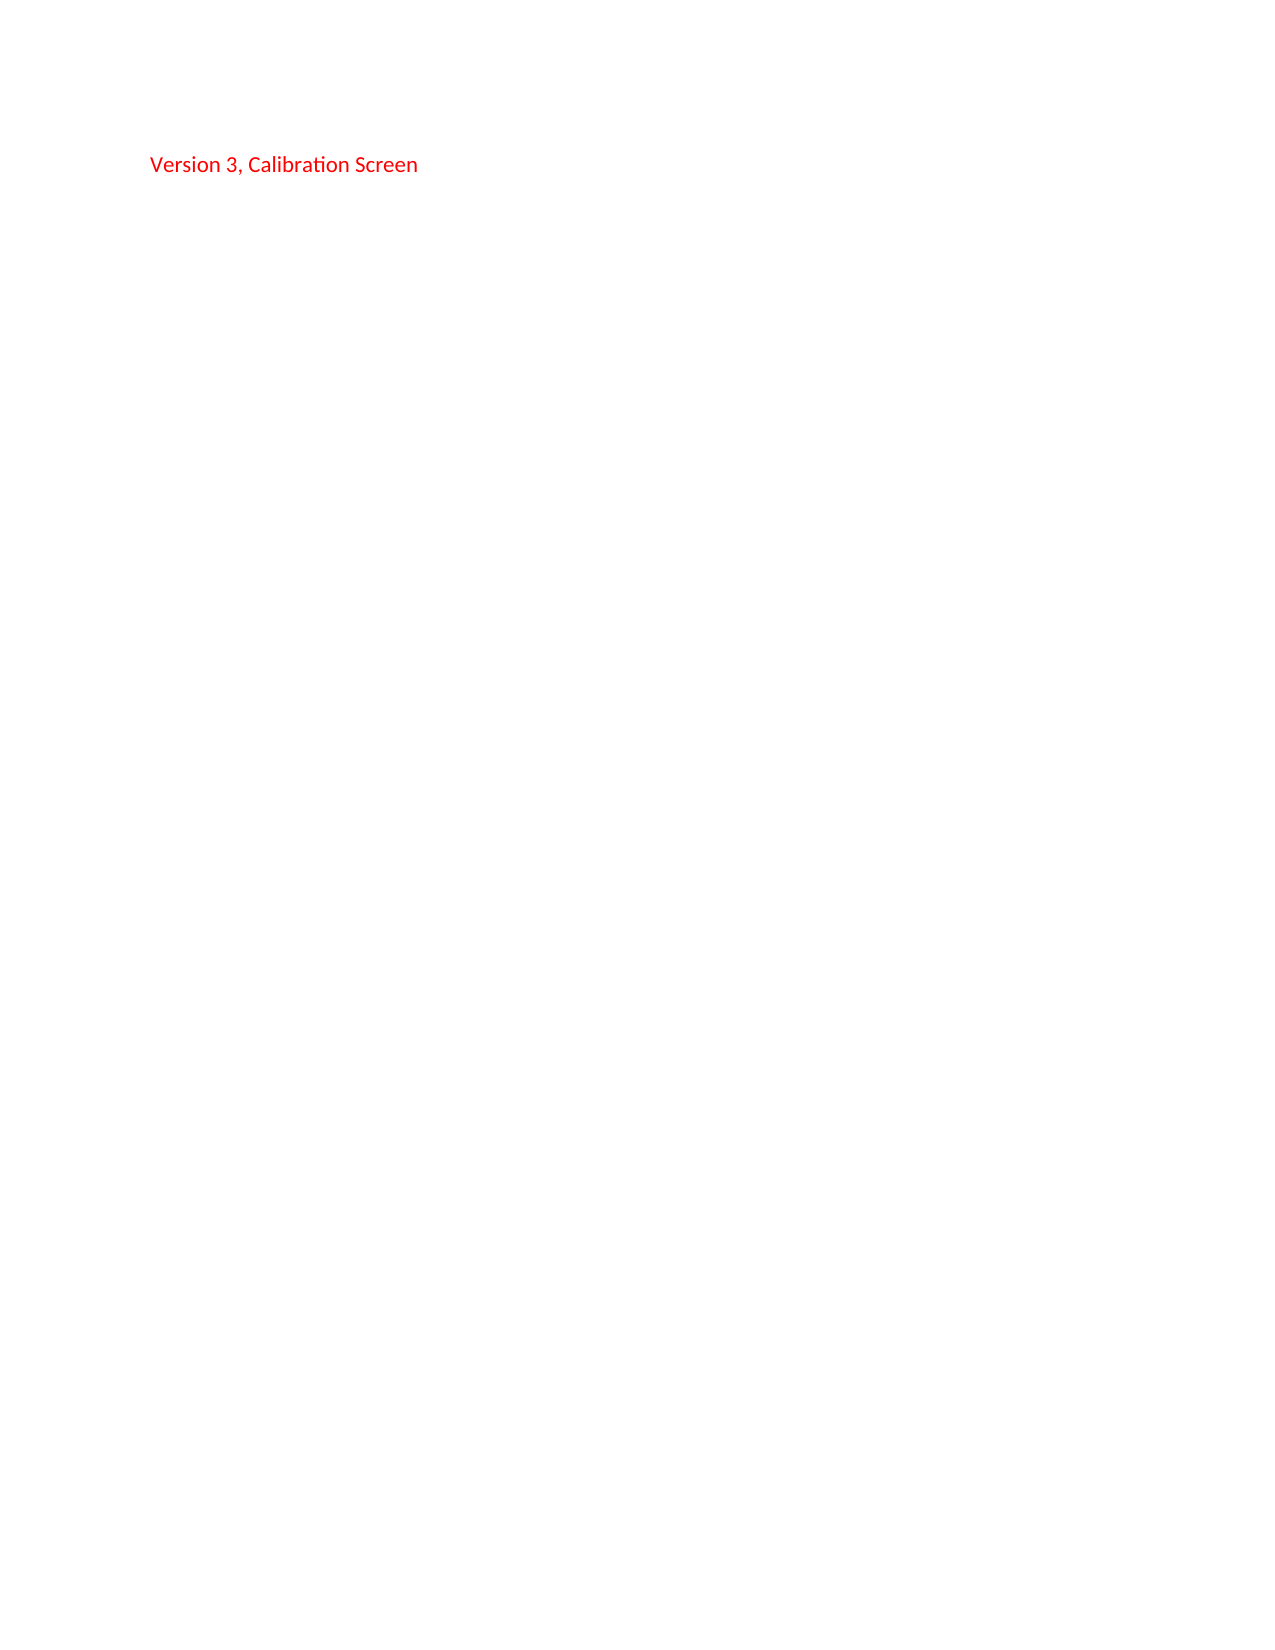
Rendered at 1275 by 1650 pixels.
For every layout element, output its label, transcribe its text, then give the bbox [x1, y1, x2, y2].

text Version 3, Calibration Screen [150, 150, 1125, 178]
